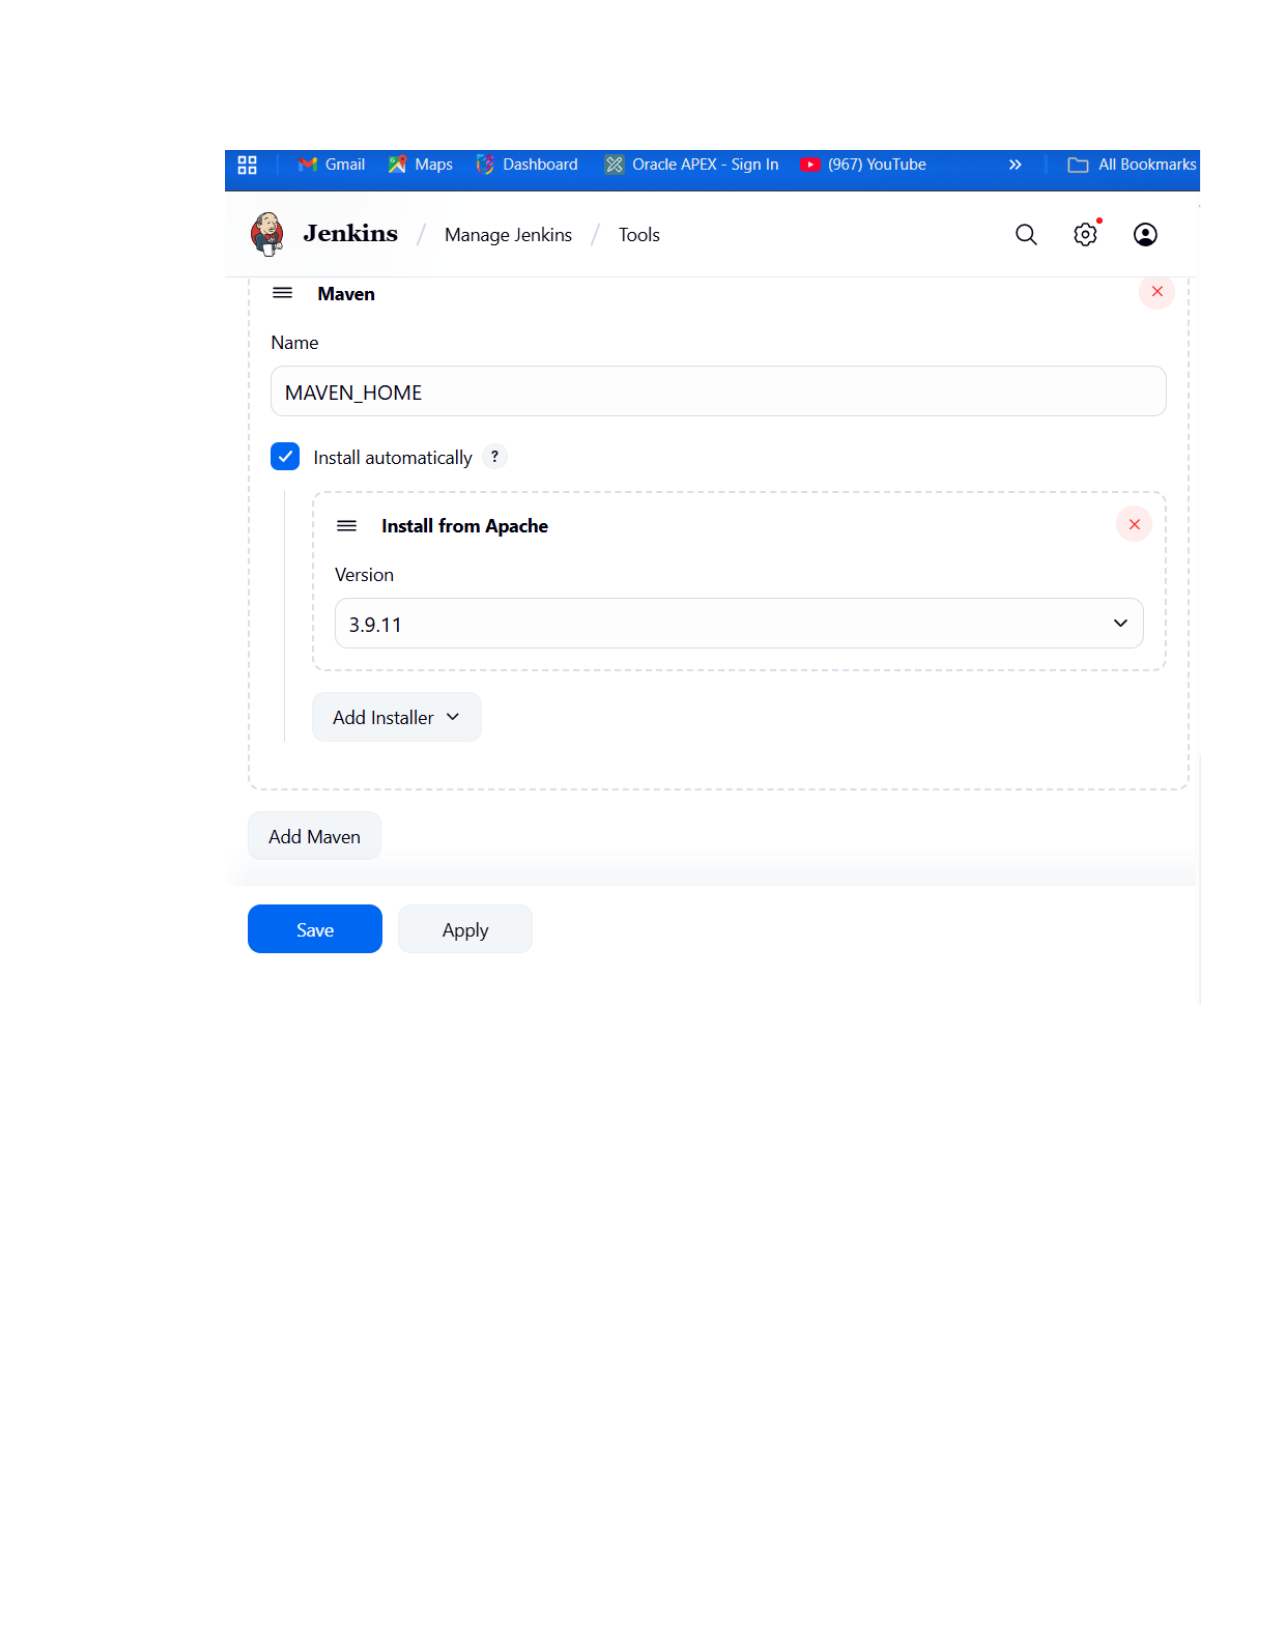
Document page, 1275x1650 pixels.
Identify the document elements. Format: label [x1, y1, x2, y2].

picture [225, 150, 1200, 1005]
